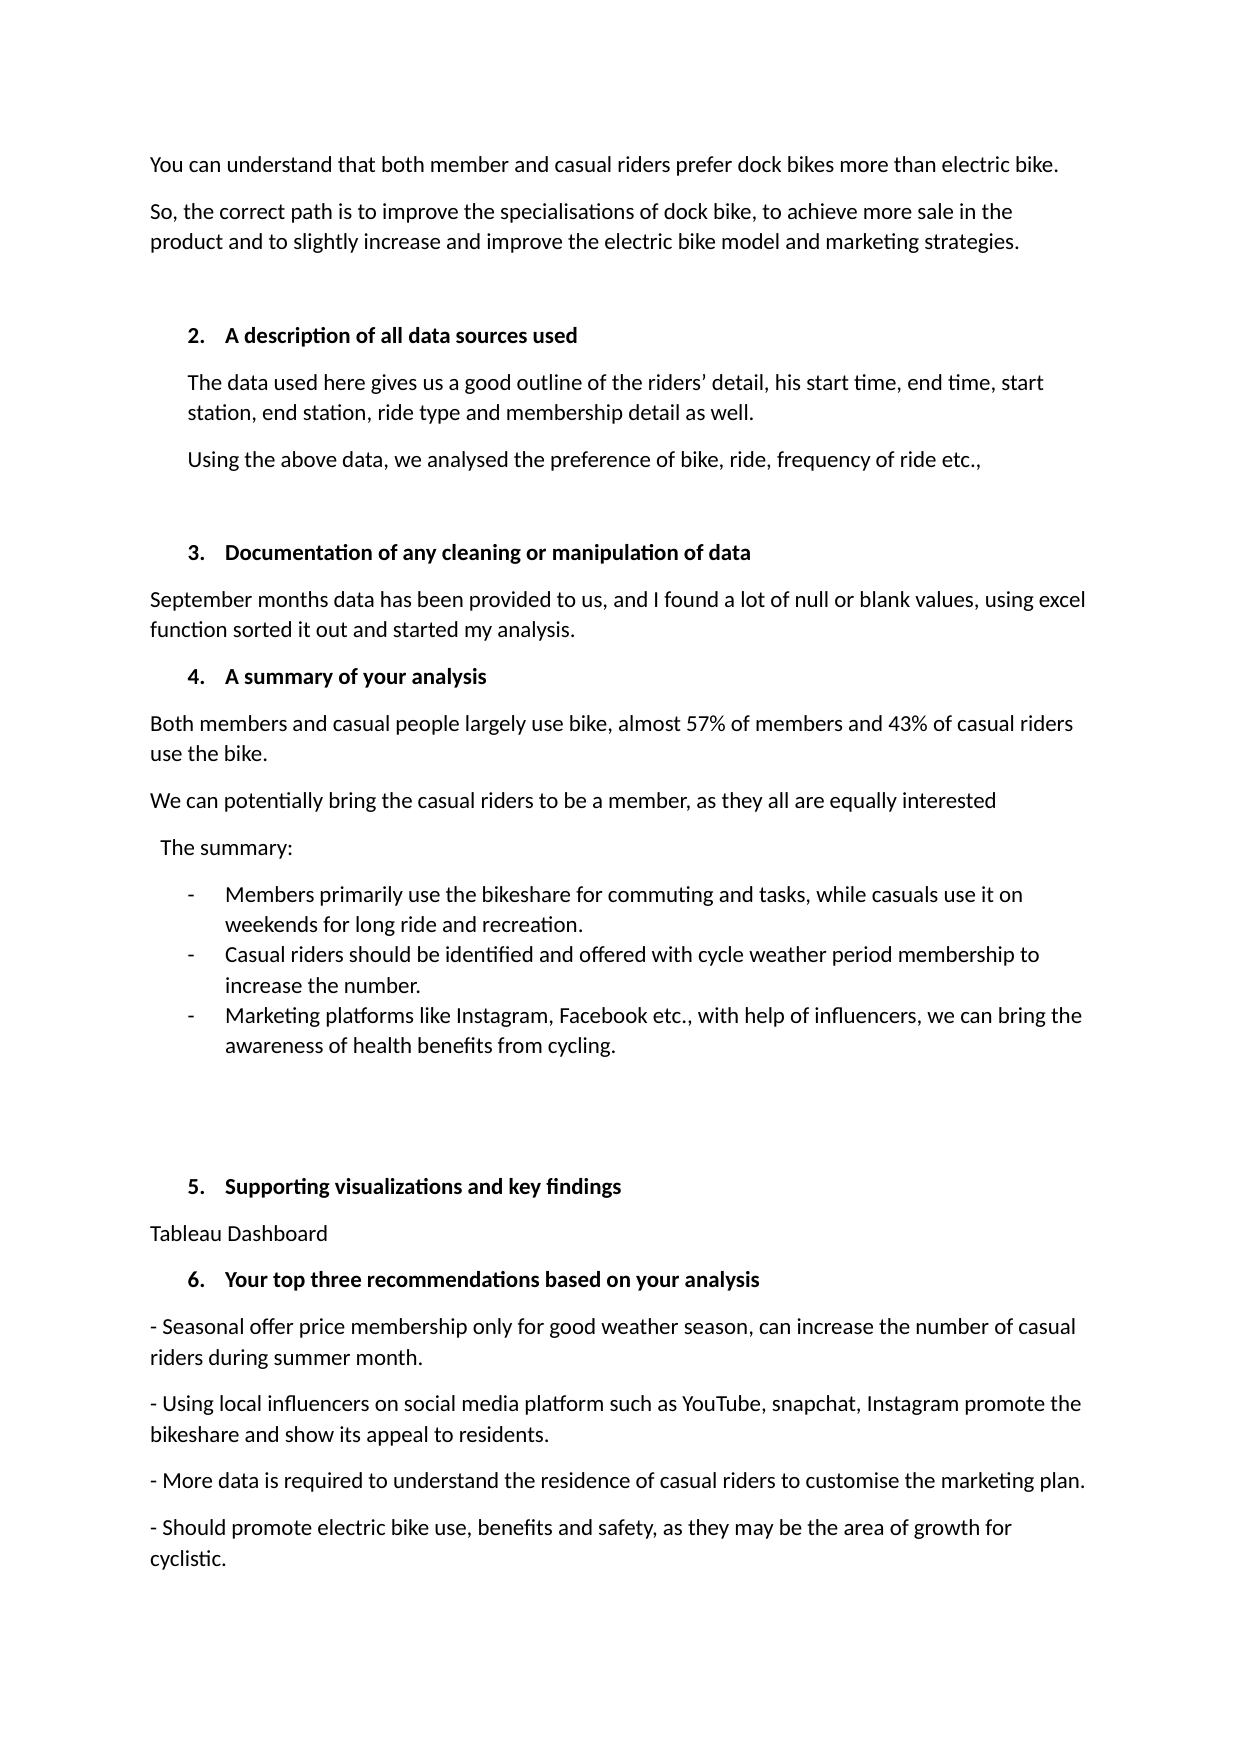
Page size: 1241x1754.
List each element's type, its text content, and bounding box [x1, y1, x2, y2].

text We can potentially bring the casual riders to be a member, as they all are equally interested [150, 786, 1090, 814]
text September months data has been provided to us, and I found a lot of null or blank values, using excel function sorted it out and started my analysis. [150, 585, 1090, 644]
list A description of all data sources used [187, 321, 1090, 349]
text Tableau Dashboard [150, 1219, 1090, 1247]
list A summary of your analysis [187, 662, 1090, 691]
list Casual riders should be identified and offered with cycle weather period membership to increase the number. [187, 941, 1090, 999]
text So, the correct path is to improve the specialisations of dock bike, to achieve more sale in the product and to slightly increase and improve the electric bike model and marketing strategies. [150, 197, 1090, 255]
list Marketing platforms like Instagram, Facebook etc., with help of influencers, we can bring the awareness of health benefits from cycling. [187, 1001, 1090, 1059]
text - More data is required to understand the residence of casual riders to customise the marketing plan. [150, 1467, 1090, 1495]
text - Using local influencers on social media platform such as YouTube, snapchat, Instagram promote the bikeshare and show its appeal to residents. [150, 1389, 1090, 1448]
list Supporting visualizations and key findings [187, 1172, 1090, 1200]
list Documentation of any cleaning or manipulation of data [187, 538, 1090, 567]
text - Should promote electric bike use, benefits and safety, as they may be the area of growth for cyclistic. [150, 1513, 1090, 1572]
list Members primarily use the bikeshare for commuting and tasks, while casuals use it on weekends for long ride and recreation. [187, 880, 1090, 938]
text - Seasonal offer price membership only for good weather season, can increase the number of casual riders during summer month. [150, 1312, 1090, 1371]
text The data used here gives us a good outline of the riders’ detail, his start time, end time, start station, end station, ride type and membership detail as well. [187, 368, 1090, 426]
text Using the above data, we analysed the preference of bike, ride, frequency of ride etc., [187, 445, 1090, 473]
list Your top three recommendations based on your analysis [187, 1266, 1090, 1294]
text The summary: [150, 833, 1090, 861]
text Both members and casual people largely use bike, almost 57% of members and 43% of casual riders use the bike. [150, 709, 1090, 768]
text You can understand that both member and casual riders prefer dock bikes more than electric bike. [150, 150, 1090, 178]
